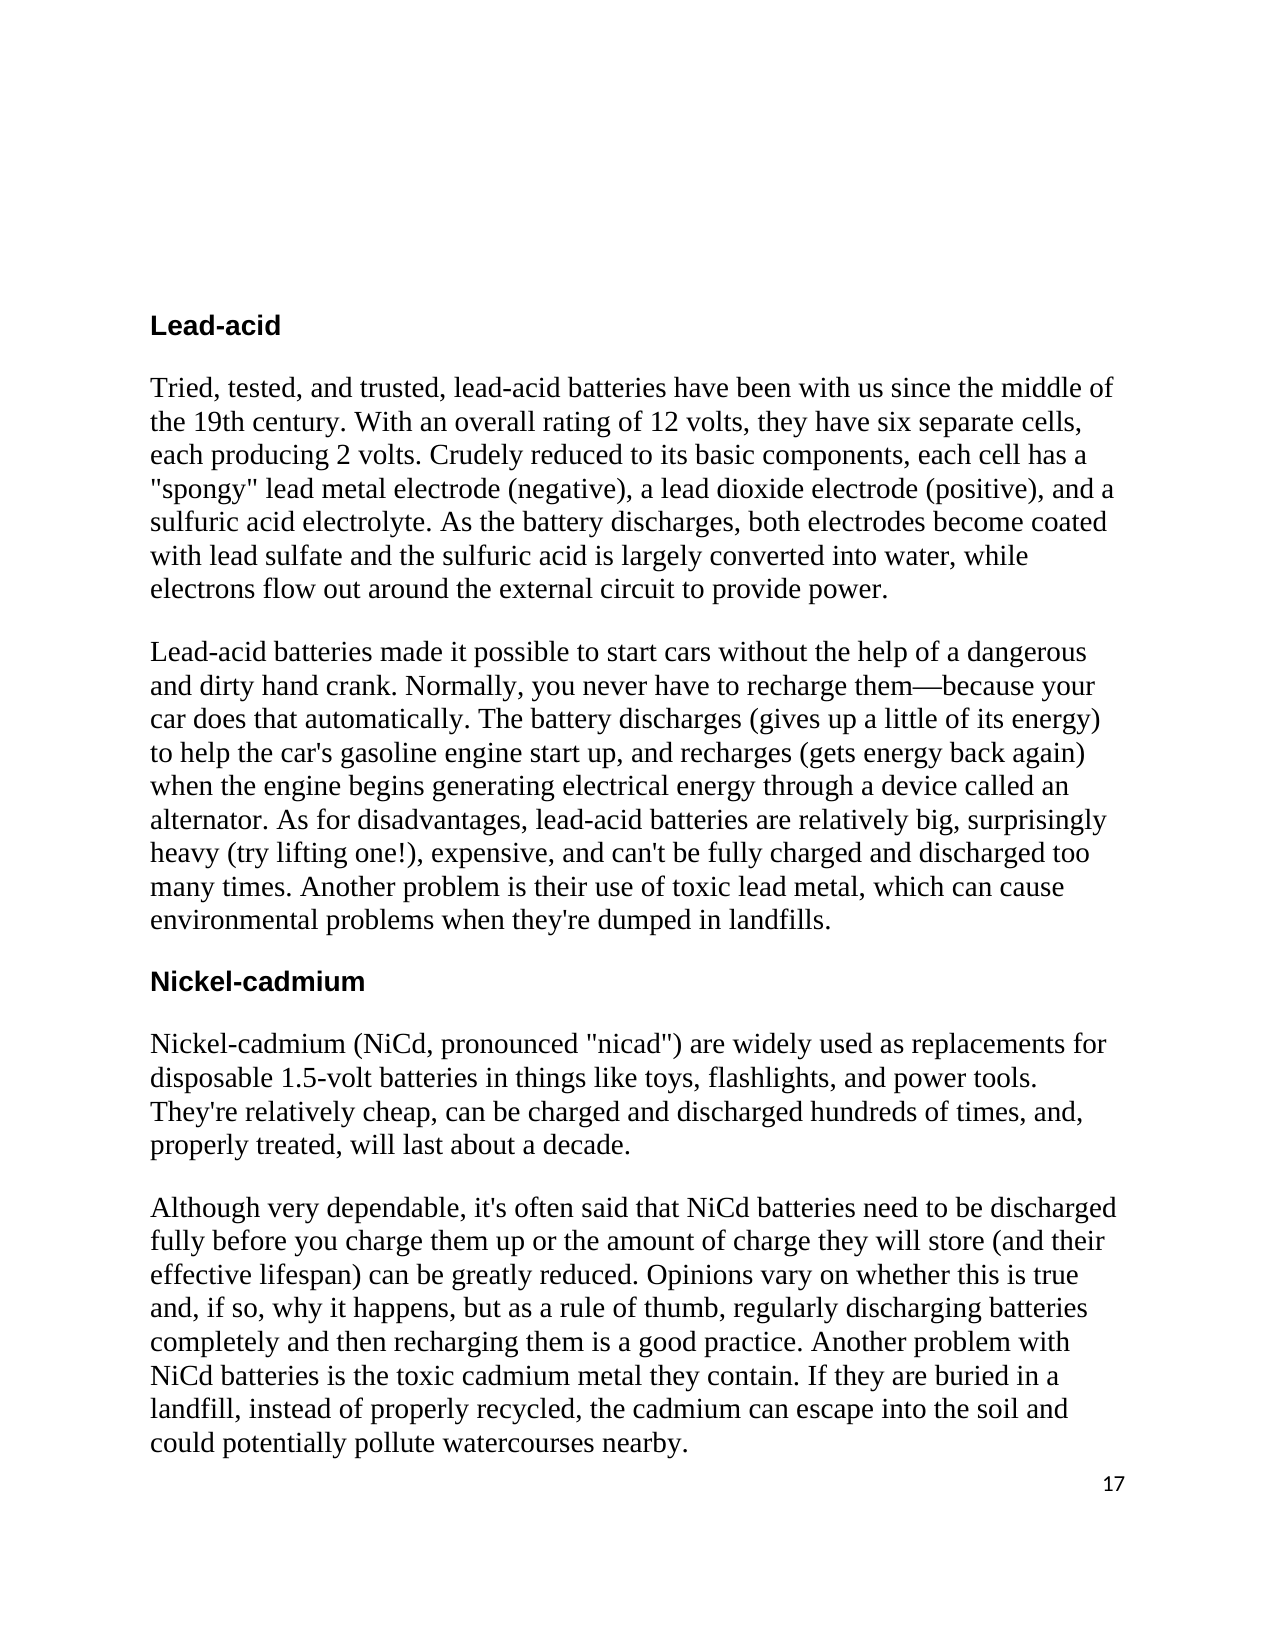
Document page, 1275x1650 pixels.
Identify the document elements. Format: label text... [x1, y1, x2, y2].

text Tried, tested, and trusted, lead-acid batteries have been with us since the middle of the 19th century. With an overall rating of 12 volts, they have six separate cells, each producing 2 volts. Crudely reduced to its basic components, each cell has a "spongy" lead metal electrode (negative), a lead dioxide electrode (positive), and a sulfuric acid electrolyte. As the battery discharges, both electrodes become coated with lead sulfate and the sulfuric acid is largely converted into water, while electrons flow out around the external circuit to provide power. [150, 370, 1125, 605]
text Lead-acid [150, 308, 1125, 341]
text Lead-acid batteries made it possible to start cars without the help of a dangerous and dirty hand crank. Normally, you never have to recharge them—because your car does that automatically. The battery discharges (gives up a little of its energy) to help the car's gasoline engine start up, and recharges (gets energy back again) when the engine begins generating electrical energy through a device called an alternator. As for disadvantages, lead-acid batteries are relatively big, surprisingly heavy (try lifting one!), expensive, and can't be fully charged and discharged too many times. Another problem is their use of toxic lead metal, which can cause environmental problems when they're dumped in landfills. [150, 634, 1125, 936]
text Nickel-cadmium (NiCd, pronounced "nicad") are widely used as replacements for disposable 1.5-volt batteries in things like toys, flashlights, and power tools. They're relatively cheap, can be charged and discharged hundreds of times, and, properly treated, will last about a decade. [150, 1027, 1125, 1161]
text Nickel-cadmium [150, 965, 1125, 997]
text Although very dependable, it's often said that NiCd batteries need to be discharged fully before you charge them up or the amount of charge they will store (and their effective lifespan) can be greatly reduced. Opinions vary on whether this is true and, if so, why it happens, but as a rule of thumb, regularly discharging batteries completely and then recharging them is a good practice. Another problem with NiCd batteries is the toxic cadmium metal they contain. If they are buried in a landfill, instead of properly recycled, the cadmium can escape into the soil and could potentially pollute watercourses nearby. [150, 1190, 1125, 1458]
